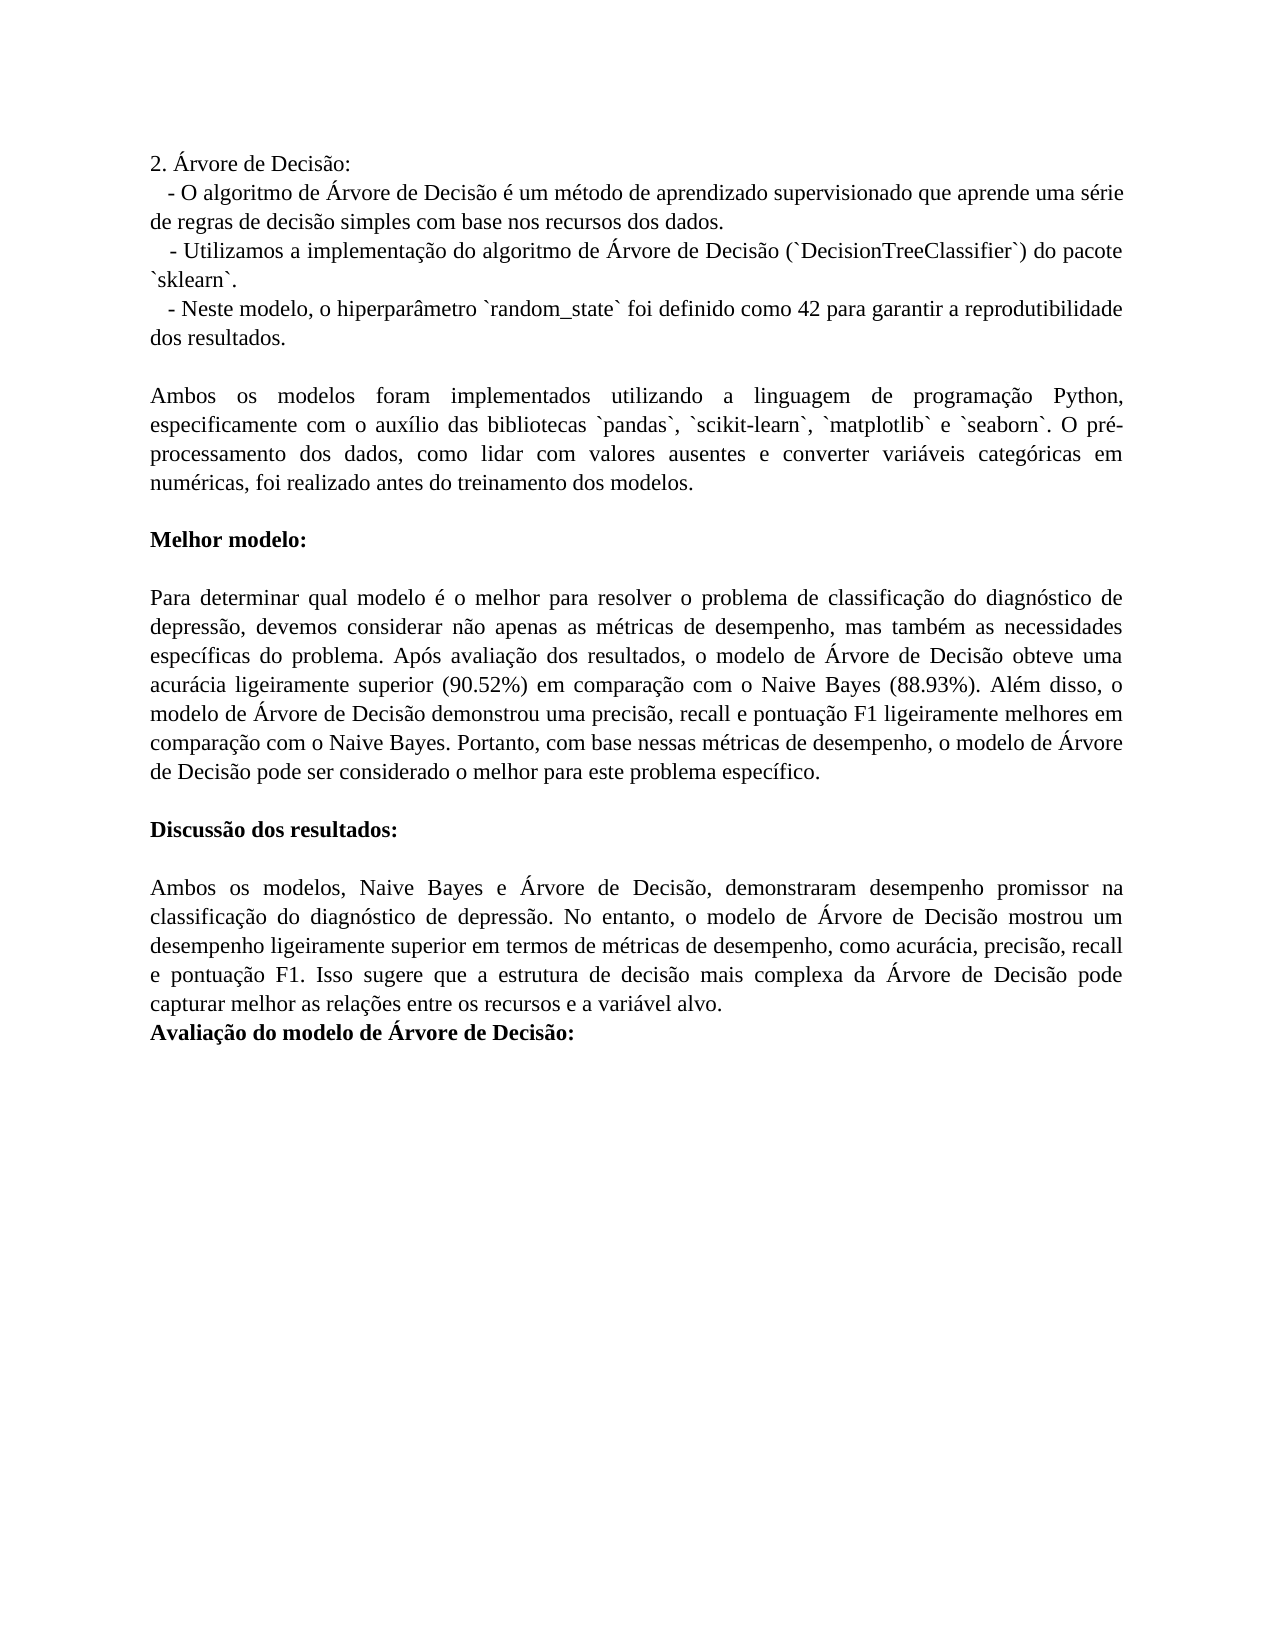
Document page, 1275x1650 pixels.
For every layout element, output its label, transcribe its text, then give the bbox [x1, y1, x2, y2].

text - Utilizamos a implementação do algoritmo de Árvore de Decisão (`DecisionTreeClassifier`) do pacote `sklearn`. [150, 237, 1125, 292]
text Para determinar qual modelo é o melhor para resolver o problema de classificação do diagnóstico de depressão, devemos considerar não apenas as métricas de desempenho, mas também as necessidades específicas do problema. Após avaliação dos resultados, o modelo de Árvore de Decisão obteve uma acurácia ligeiramente superior (90.52%) em comparação com o Naive Bayes (88.93%). Além disso, o modelo de Árvore de Decisão demonstrou uma precisão, recall e pontuação F1 ligeiramente melhores em comparação com o Naive Bayes. Portanto, com base nessas métricas de desempenho, o modelo de Árvore de Decisão pode ser considerado o melhor para este problema específico. [150, 584, 1125, 784]
text Avaliação do modelo de Árvore de Decisão: [150, 1019, 1125, 1045]
text Ambos os modelos, Naive Bayes e Árvore de Decisão, demonstraram desempenho promissor na classificação do diagnóstico de depressão. No entanto, o modelo de Árvore de Decisão mostrou um desempenho ligeiramente superior em termos de métricas de desempenho, como acurácia, precisão, recall e pontuação F1. Isso sugere que a estrutura de decisão mais complexa da Árvore de Decisão pode capturar melhor as relações entre os recursos e a variável alvo. [150, 874, 1125, 1016]
text - O algoritmo de Árvore de Decisão é um método de aprendizado supervisionado que aprende uma série de regras de decisão simples com base nos recursos dos dados. [150, 179, 1125, 234]
text - Neste modelo, o hiperparâmetro `random_state` foi definido como 42 para garantir a reprodutibilidade dos resultados. [150, 295, 1125, 350]
text Ambos os modelos foram implementados utilizando a linguagem de programação Python, especificamente com o auxílio das bibliotecas `pandas`, `scikit-learn`, `matplotlib` e `seaborn`. O pré-processamento dos dados, como lidar com valores ausentes e converter variáveis categóricas em numéricas, foi realizado antes do treinamento dos modelos. [150, 382, 1125, 495]
text Melhor modelo: [150, 526, 1125, 553]
text 2. Árvore de Decisão: [150, 150, 1125, 176]
text Discussão dos resultados: [150, 816, 1125, 842]
